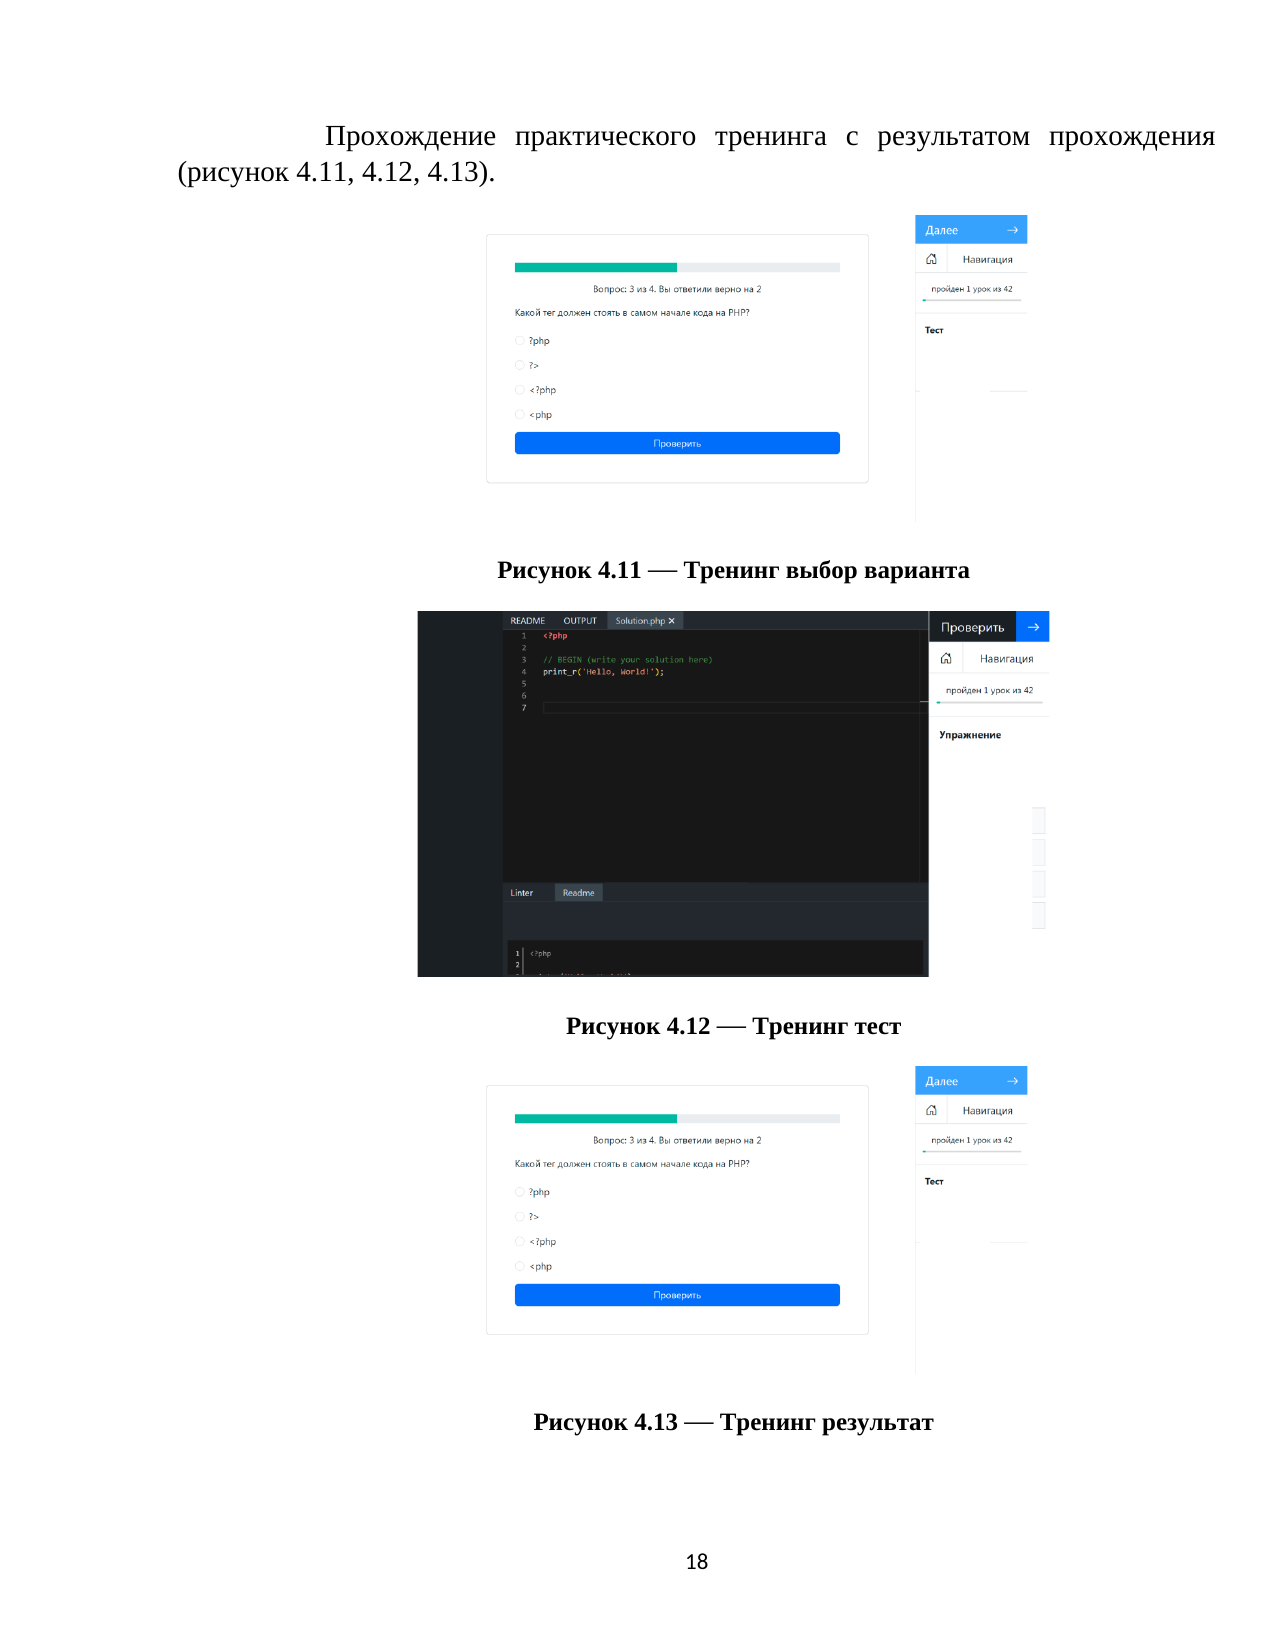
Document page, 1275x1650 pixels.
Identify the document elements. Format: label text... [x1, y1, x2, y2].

picture [417, 611, 1050, 977]
text Рисунок 4.12 — Тренинг тест [177, 1004, 1216, 1042]
text Рисунок 4.11 — Тренинг выбор варианта [177, 549, 1216, 586]
text Рисунок 4.13 — Тренинг результат [177, 1400, 1216, 1438]
picture [439, 1066, 1028, 1374]
text Прохождение практического тренинга с результатом прохождения (рисунок 4.11, 4.12, 4.13). [177, 118, 1216, 188]
picture [439, 215, 1028, 522]
